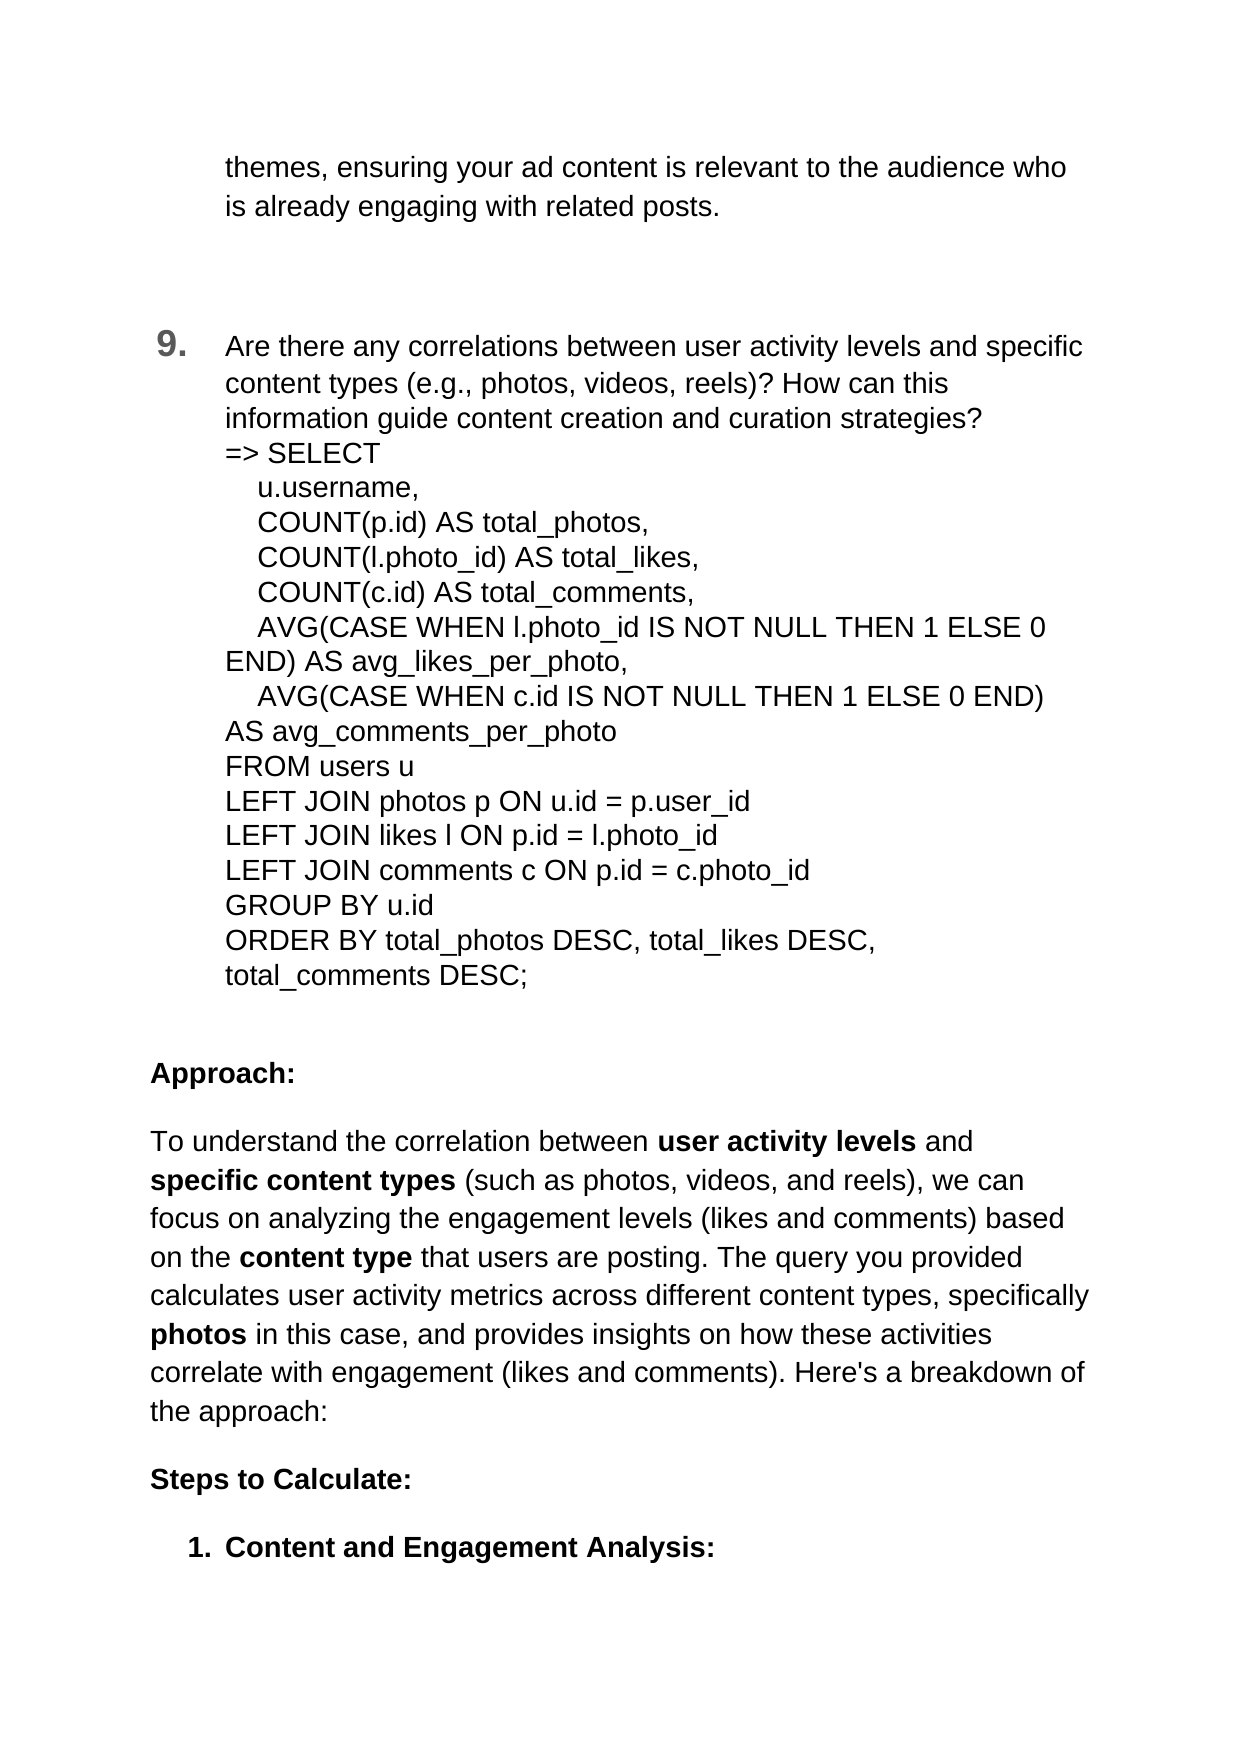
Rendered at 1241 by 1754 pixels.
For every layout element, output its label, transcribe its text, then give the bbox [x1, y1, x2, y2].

text To understand the correlation between user activity levels and specific content types (such as photos, videos, and reels), we can focus on analyzing the engagement levels (likes and comments) based on the content type that users are posting. The query you provided calculates user activity metrics across different content types, specifically photos in this case, and provides insights on how these activities correlate with engagement (likes and comments). Here's a breakdown of the approach: [150, 1124, 1090, 1427]
text AVG(CASE WHEN c.id IS NOT NULL THEN 1 ELSE 0 END) AS avg_comments_per_photo [225, 679, 1090, 747]
text AVG(CASE WHEN l.photo_id IS NOT NULL THEN 1 ELSE 0 END) AS avg_likes_per_photo, [225, 609, 1090, 678]
list Content and Engagement Analysis: [187, 1529, 1090, 1563]
text LEFT JOIN likes l ON p.id = l.photo_id [225, 818, 1090, 852]
text ORDER BY total_photos DESC, total_likes DESC, total_comments DESC; [225, 923, 1090, 991]
text COUNT(c.id) AS total_comments, [225, 575, 1090, 608]
text GROUP BY u.id [225, 888, 1090, 921]
text LEFT JOIN comments c ON p.id = c.photo_id [225, 853, 1090, 887]
subtitle Steps to Calculate: [150, 1462, 1090, 1495]
text => SELECT [225, 436, 1090, 469]
text COUNT(l.photo_id) AS total_likes, [225, 540, 1090, 573]
text LEFT JOIN photos p ON u.id = p.user_id [225, 783, 1090, 817]
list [187, 150, 1090, 222]
text COUNT(p.id) AS total_photos, [225, 505, 1090, 539]
subtitle Approach: [150, 1056, 1090, 1090]
text u.username, [225, 470, 1090, 504]
text FROM users u [225, 749, 1090, 782]
list Are there any correlations between user activity levels and specific content types (e.g., photos, videos, reels)? How can this information guide content creation and curation strategies? [187, 322, 1090, 434]
